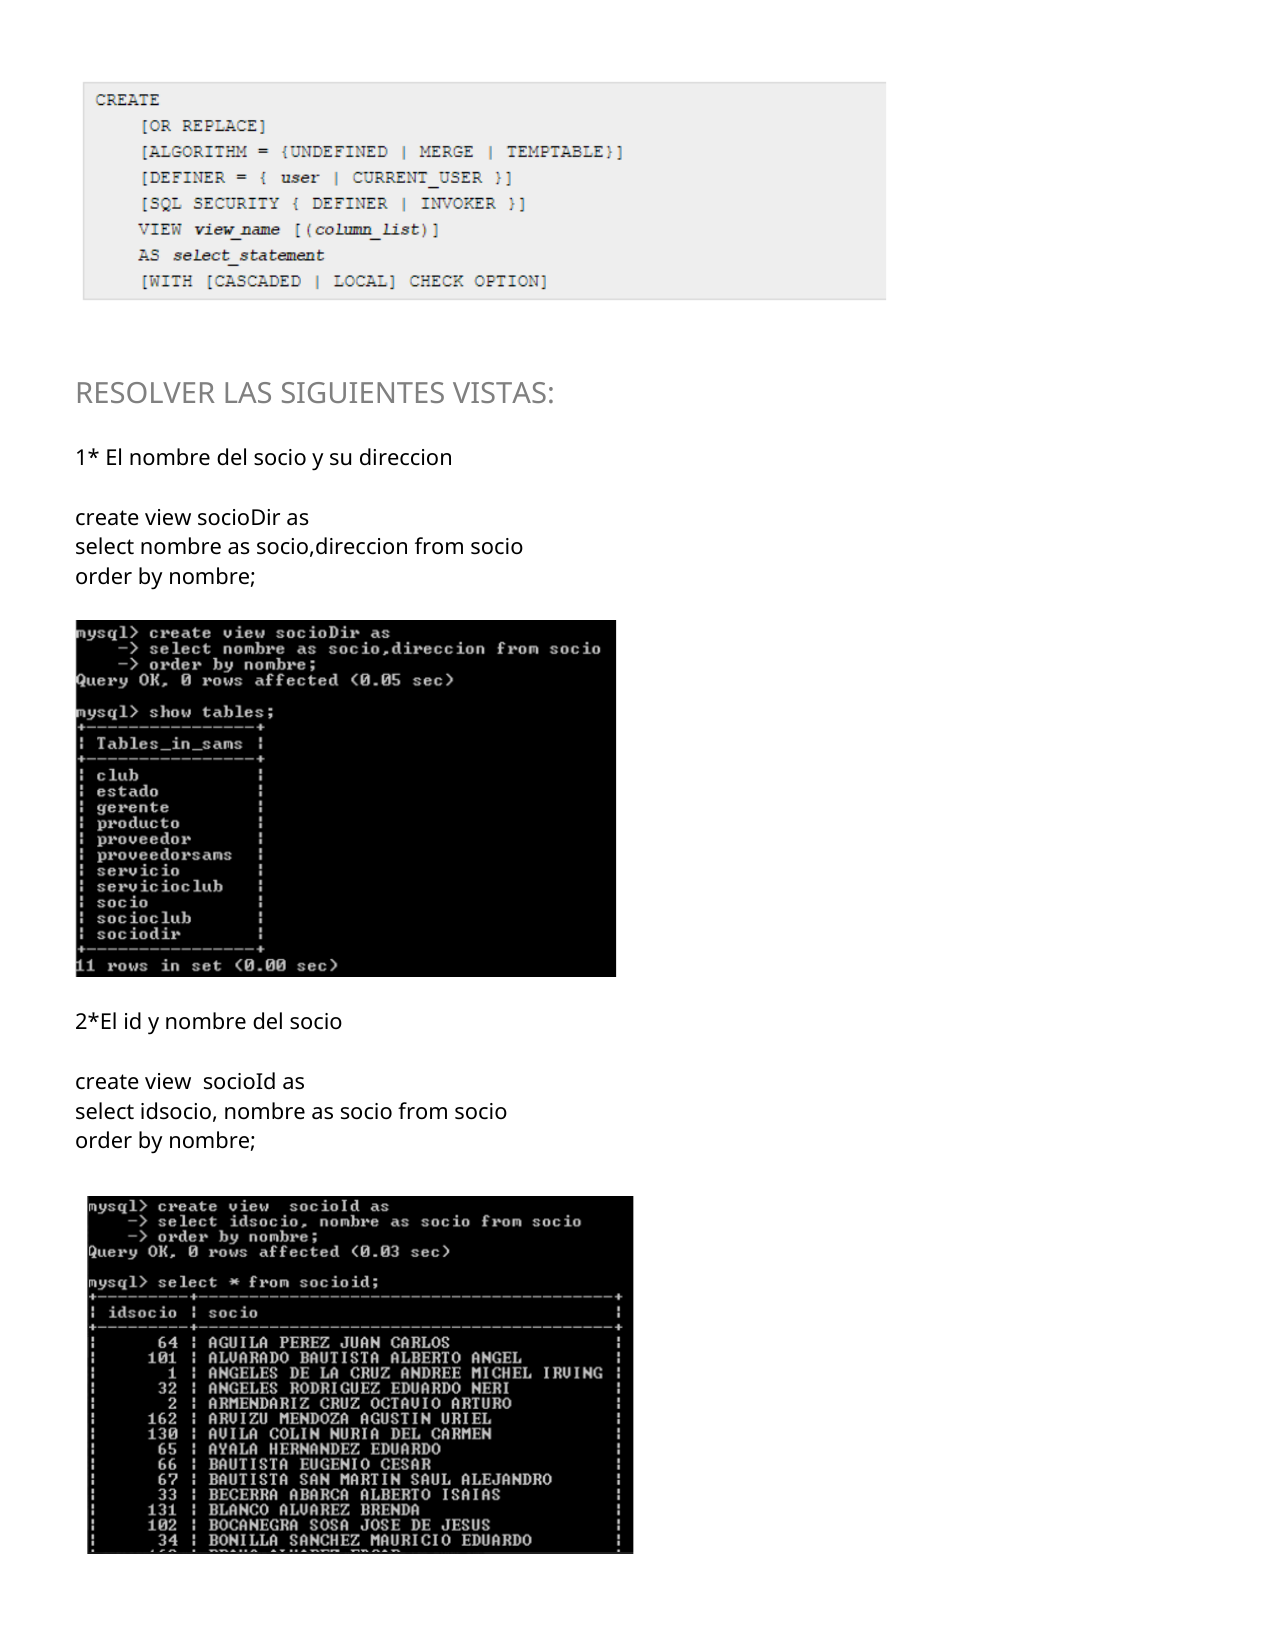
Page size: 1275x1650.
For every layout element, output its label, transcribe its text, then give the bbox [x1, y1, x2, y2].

text 1* El nombre del socio y su direccion [75, 442, 1200, 472]
text select nombre as socio,direccion from socio [75, 531, 1200, 561]
picture [75, 75, 887, 307]
text order by nombre; [75, 1125, 1200, 1155]
text select idsocio, nombre as socio from socio [75, 1096, 1200, 1125]
text order by nombre; [75, 561, 1200, 591]
picture [87, 1196, 634, 1554]
text RESOLVER LAS SIGUIENTES VISTAS: [75, 372, 1200, 412]
picture [75, 620, 617, 977]
text create view socioId as [75, 1066, 1200, 1096]
text create view socioDir as [75, 501, 1200, 531]
text 2*El id y nombre del socio [75, 1006, 1200, 1036]
